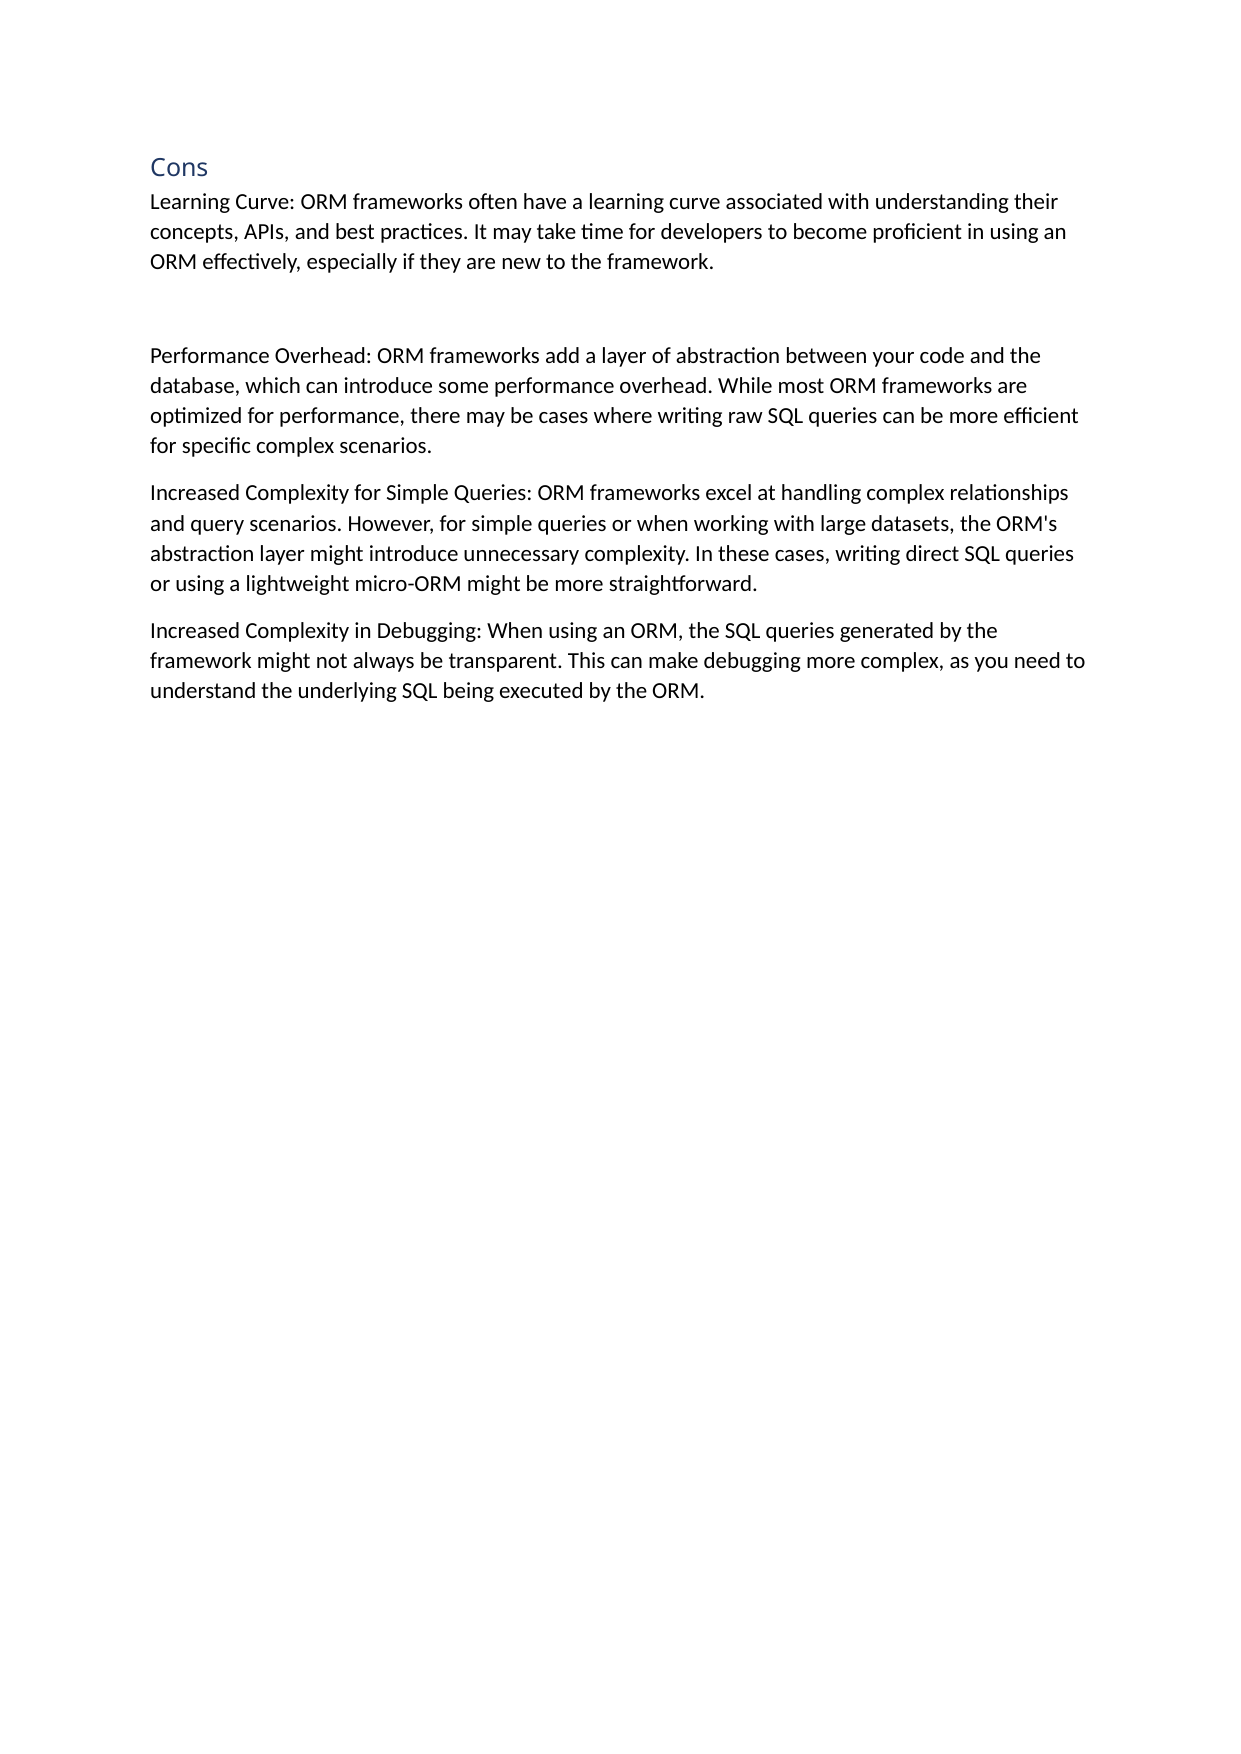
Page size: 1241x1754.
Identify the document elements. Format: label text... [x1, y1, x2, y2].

subtitle Cons [150, 150, 1090, 184]
text Increased Complexity for Simple Queries: ORM frameworks excel at handling complex relationships and query scenarios. However, for simple queries or when working with large datasets, the ORM's abstraction layer might introduce unnecessary complexity. In these cases, writing direct SQL queries or using a lightweight micro-ORM might be more straightforward. [150, 478, 1090, 597]
text Increased Complexity in Debugging: When using an ORM, the SQL queries generated by the framework might not always be transparent. This can make debugging more complex, as you need to understand the underlying SQL being executed by the ORM. [150, 616, 1090, 704]
text Performance Overhead: ORM frameworks add a layer of abstraction between your code and the database, which can introduce some performance overhead. While most ORM frameworks are optimized for performance, there may be cases where writing raw SQL queries can be more efficient for specific complex scenarios. [150, 341, 1090, 459]
text Learning Curve: ORM frameworks often have a learning curve associated with understanding their concepts, APIs, and best practices. It may take time for developers to become proficient in using an ORM effectively, especially if they are new to the framework. [150, 187, 1090, 275]
